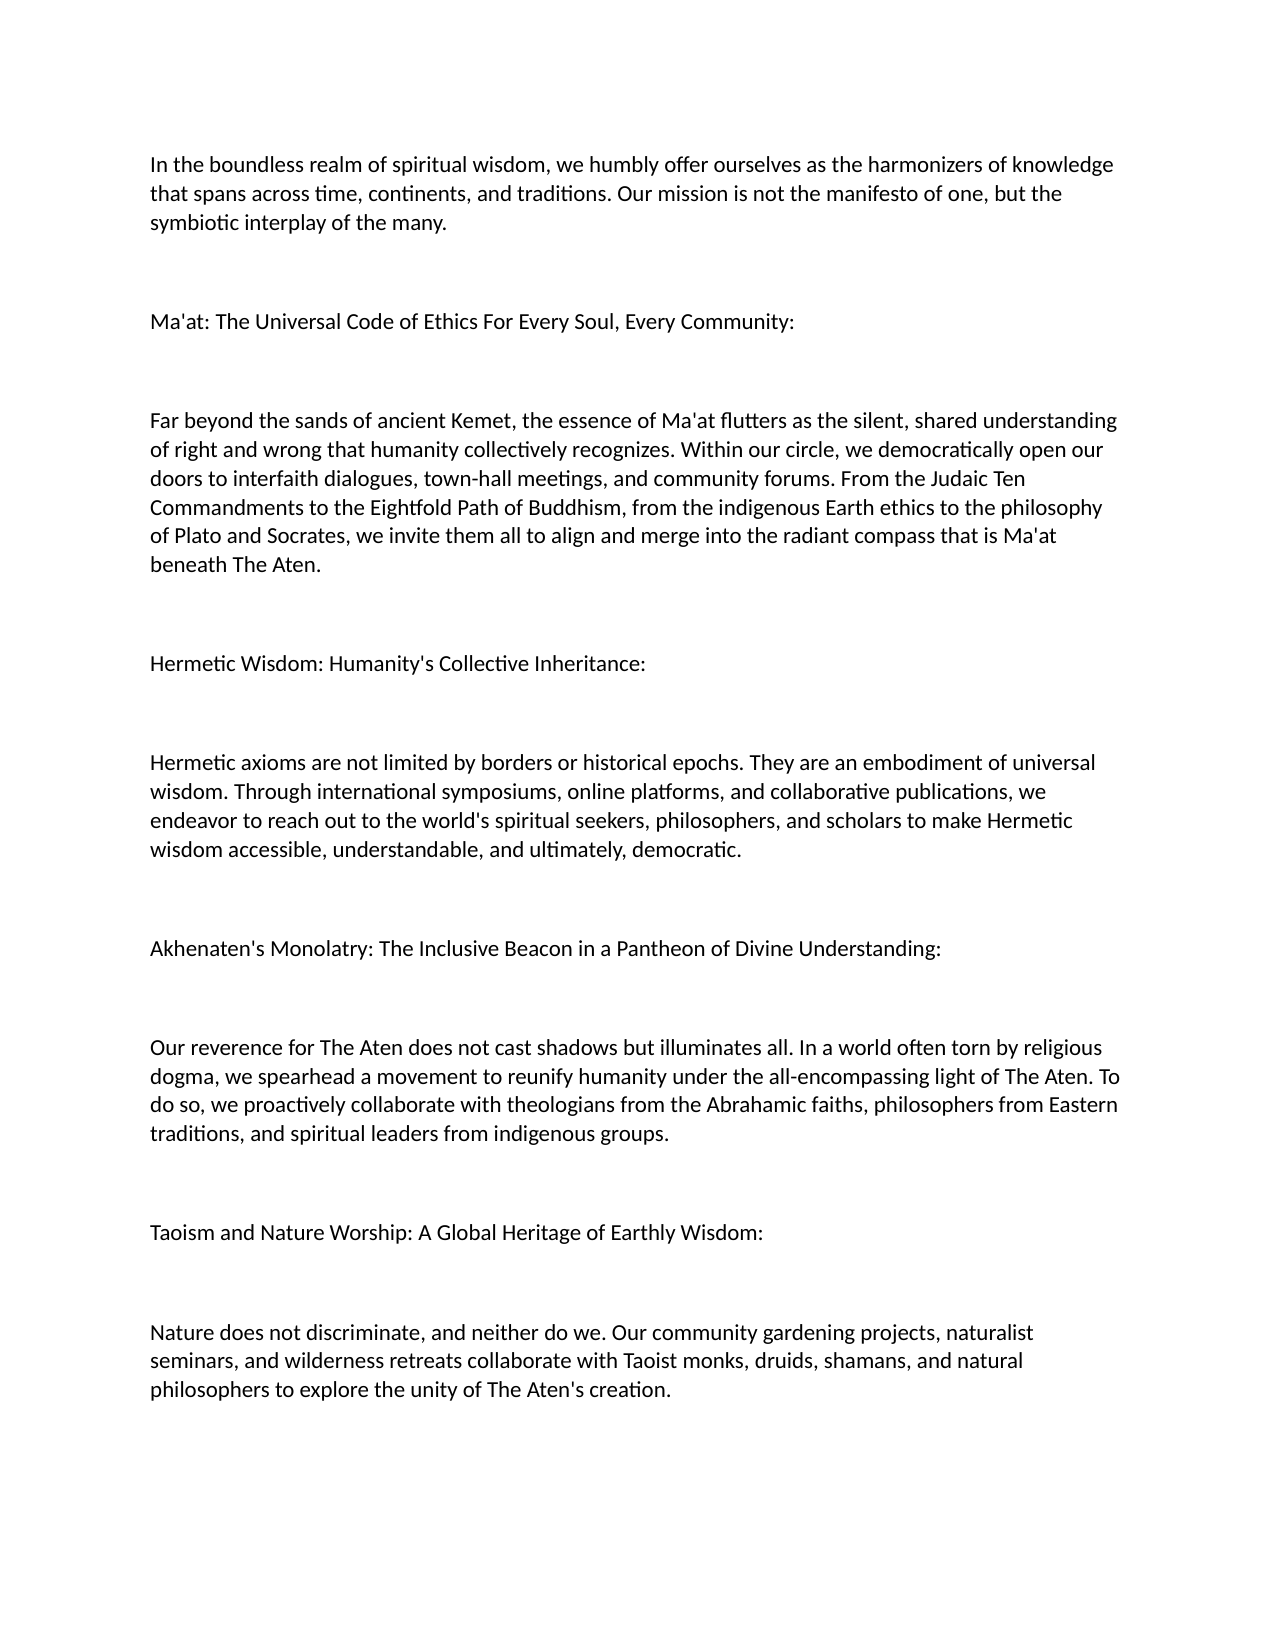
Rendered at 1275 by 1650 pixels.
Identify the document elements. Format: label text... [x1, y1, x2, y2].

text Ma'at: The Universal Code of Ethics For Every Soul, Every Community: [150, 307, 1125, 335]
text Taoism and Nature Worship: A Global Heritage of Earthly Wisdom: [150, 1218, 1125, 1247]
text Akhenaten's Monolatry: The Inclusive Beacon in a Pantheon of Divine Understanding: [150, 933, 1125, 962]
text In the boundless realm of spiritual wisdom, we humbly offer ourselves as the harmonizers of knowledge that spans across time, continents, and traditions. Our mission is not the manifesto of one, but the symbiotic interplay of the many. [150, 150, 1125, 236]
text Nature does not discriminate, and neither do we. Our community gardening projects, naturalist seminars, and wilderness retreats collaborate with Taoist monks, druids, shamans, and natural philosophers to explore the unity of The Aten's creation. [150, 1317, 1125, 1403]
text Hermetic Wisdom: Humanity's Collective Inheritance: [150, 649, 1125, 677]
text Hermetic axioms are not limited by borders or historical epochs. They are an embodiment of universal wisdom. Through international symposiums, online platforms, and collaborative publications, we endeavor to reach out to the world's spiritual seekers, philosophers, and scholars to make Hermetic wisdom accessible, understandable, and ultimately, democratic. [150, 748, 1125, 863]
text Our reverence for The Aten does not cast shadows but illuminates all. In a world often torn by religious dogma, we spearhead a movement to reunify humanity under the all-encompassing light of The Aten. To do so, we proactively collaborate with theologians from the Abrahamic faiths, philosophers from Eastern traditions, and spiritual leaders from indigenous groups. [150, 1032, 1125, 1147]
text Far beyond the sands of ancient Kemet, the essence of Ma'at flutters as the silent, shared understanding of right and wrong that humanity collectively recognizes. Within our circle, we democratically open our doors to interfaith dialogues, town-hall meetings, and community forums. From the Judaic Ten Commandments to the Eightfold Path of Buddhism, from the indigenous Earth ethics to the philosophy of Plato and Socrates, we invite them all to align and merge into the radiant compass that is Ma'at beneath The Aten. [150, 406, 1125, 578]
